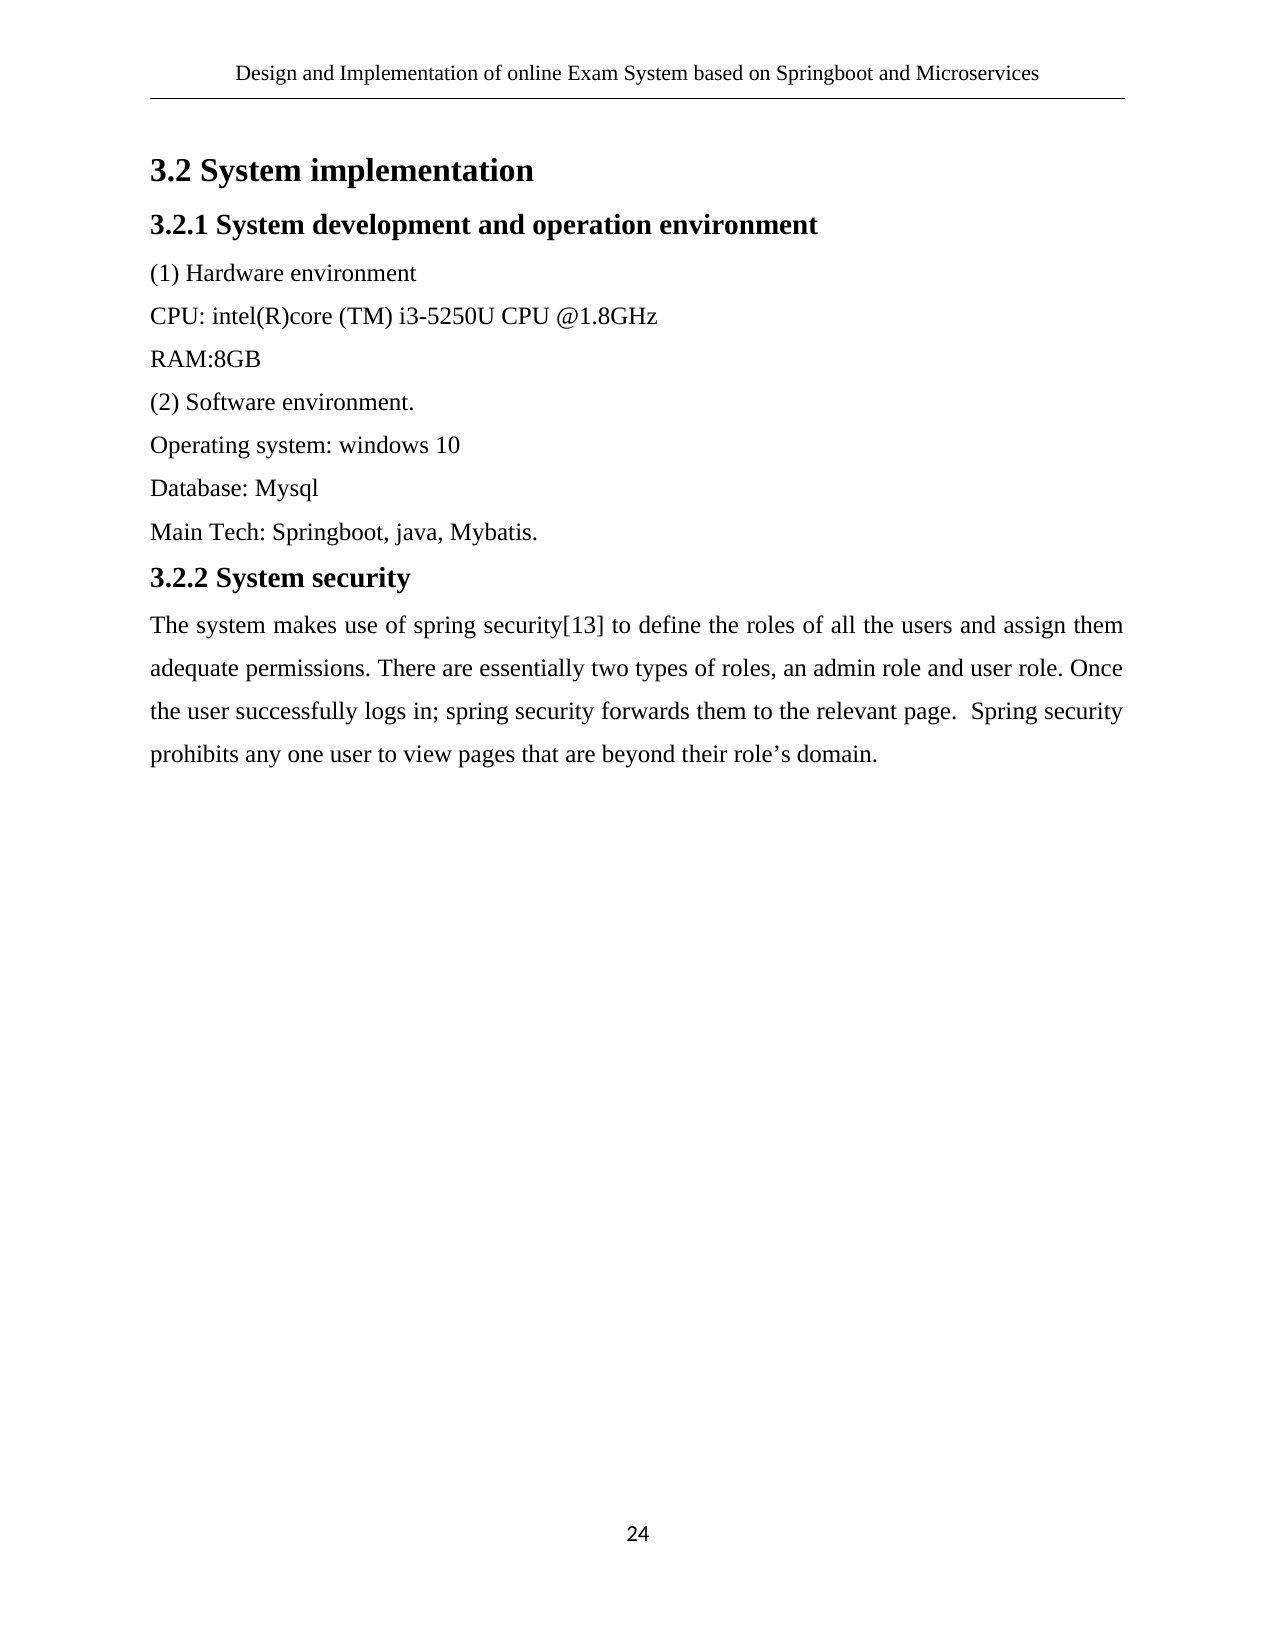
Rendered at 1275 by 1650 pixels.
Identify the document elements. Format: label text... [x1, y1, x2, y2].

text RAM:8GB [150, 344, 1125, 373]
text 3.2 System implementation [150, 150, 1125, 188]
text Database: Mysql [150, 473, 1125, 502]
text The system makes use of spring security[13] to define the roles of all the users and assign them adequate permissions. There are essentially two types of roles, an admin role and user role. Once the user successfully logs in; spring security forwards them to the relevant page. Spring security prohibits any one user to view pages that are beyond their role’s domain. [150, 610, 1125, 768]
text 3.2.2 System security [150, 560, 1125, 593]
text Main Tech: Springboot, java, Mybatis. [150, 517, 1125, 545]
text (1) Hardware environment [150, 258, 1125, 287]
text (2) Software environment. [150, 387, 1125, 416]
text Operating system: windows 10 [150, 430, 1125, 459]
text 3.2.1 System development and operation environment [150, 207, 1125, 241]
text CPU: intel(R)core (TM) i3-5250U CPU @1.8GHz [150, 301, 1125, 330]
